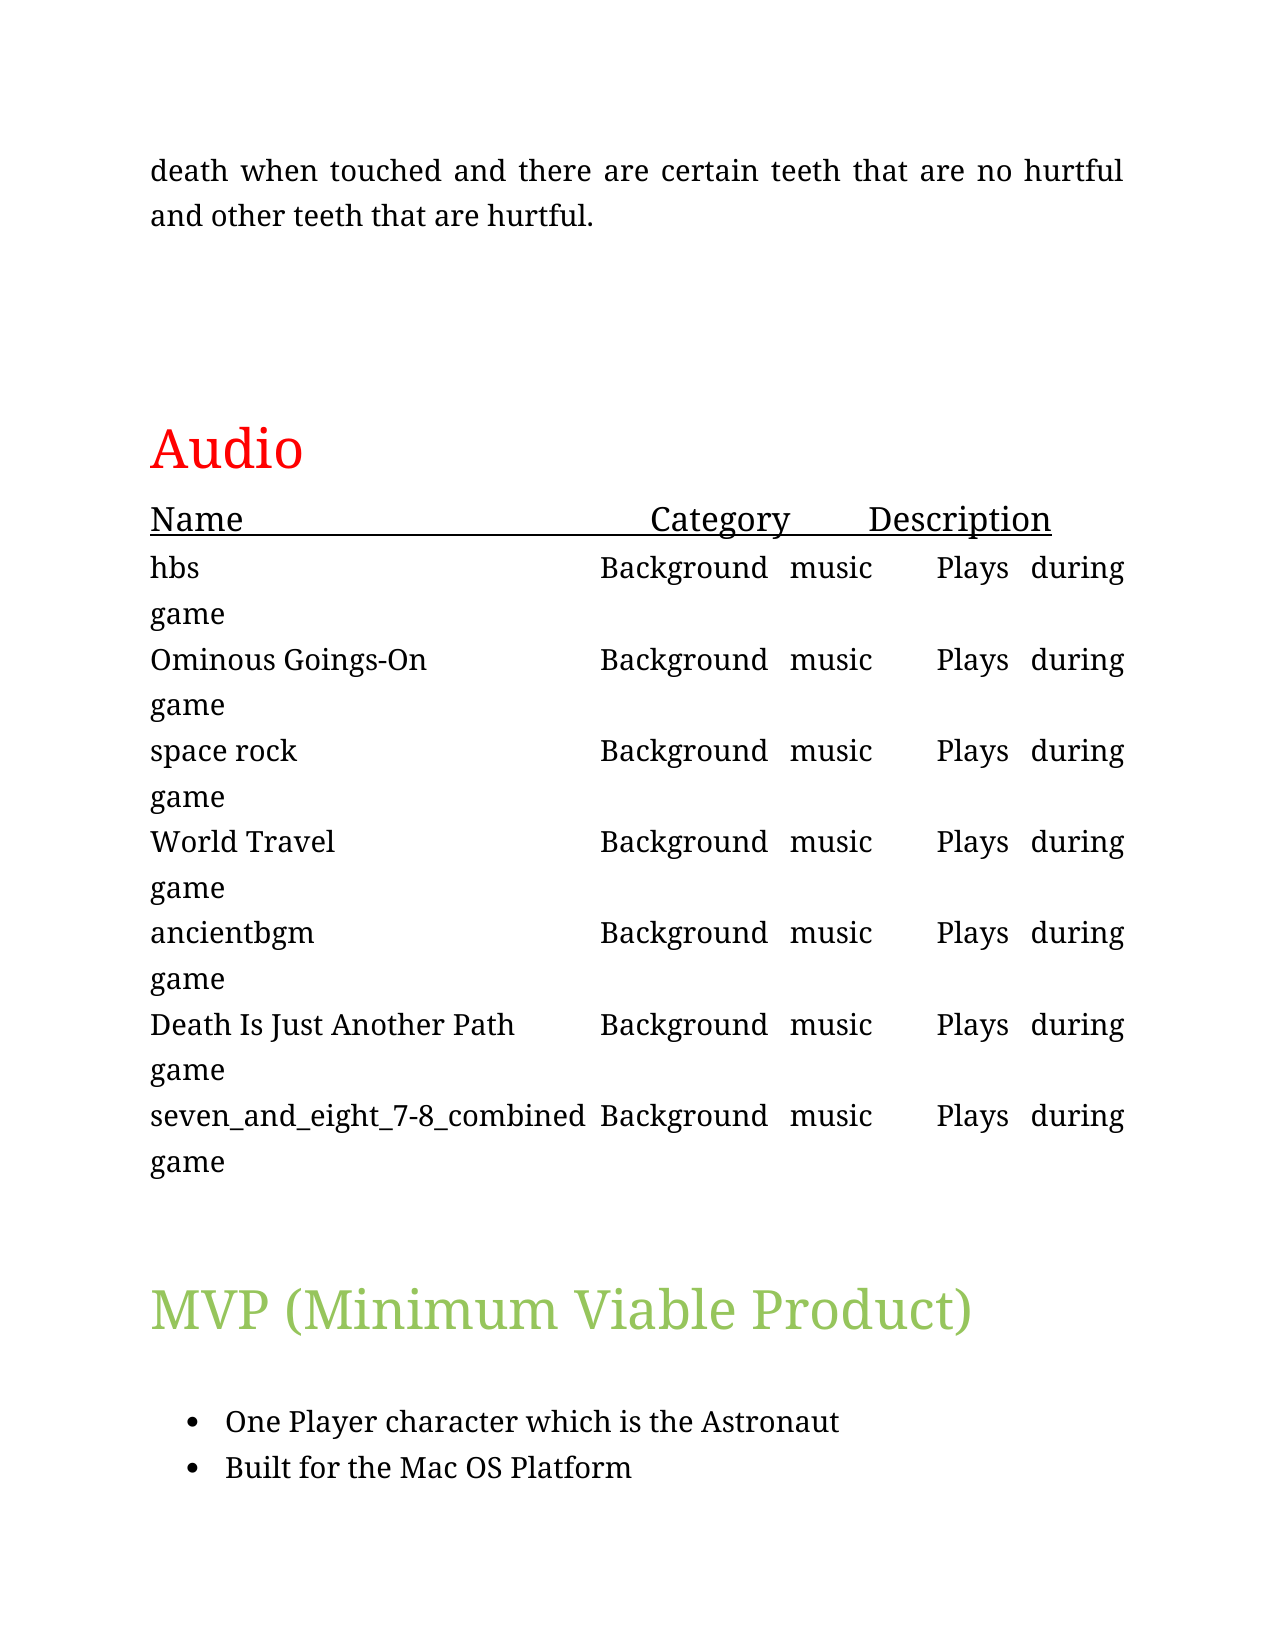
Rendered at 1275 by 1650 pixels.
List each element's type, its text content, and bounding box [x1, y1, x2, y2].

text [150, 150, 1125, 235]
text World Travel Background music Plays during game [150, 822, 1125, 907]
text Ominous Goings-On Background music Plays during game [150, 639, 1125, 724]
text space rock Background music Plays during game [150, 730, 1125, 816]
list One Player character which is the Astronaut [187, 1402, 1125, 1441]
text Name Category Description [150, 496, 1125, 541]
text MVP (Minimum Viable Product) [150, 1271, 1125, 1345]
text Audio [150, 411, 1125, 484]
text ancientbgm Background music Plays during game [150, 913, 1125, 998]
text Death Is Just Another Path Background music Plays during game [150, 1004, 1125, 1089]
text seven_and_eight_7-8_combined Background music Plays during game [150, 1095, 1125, 1181]
list Built for the Mac OS Platform [187, 1447, 1125, 1487]
text hbs Background music Plays during game [150, 548, 1125, 633]
